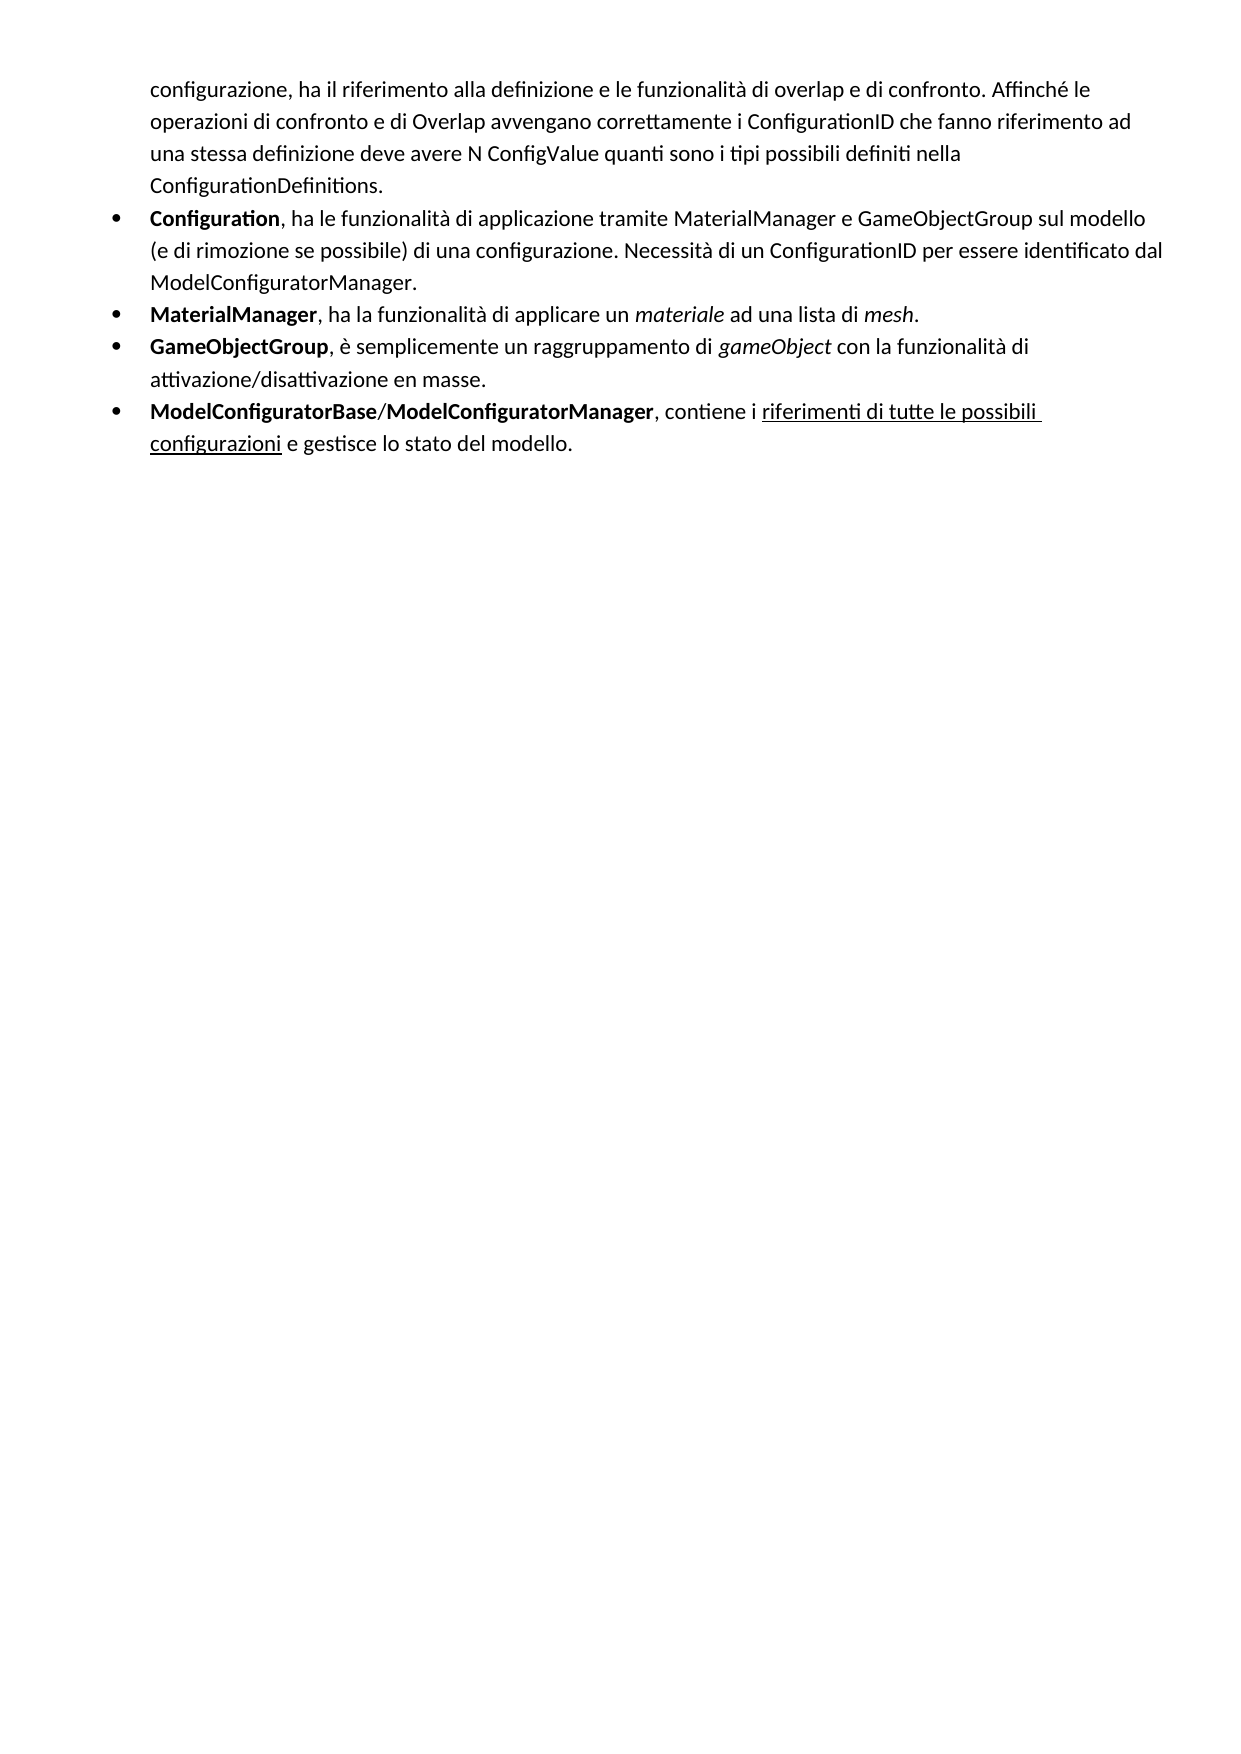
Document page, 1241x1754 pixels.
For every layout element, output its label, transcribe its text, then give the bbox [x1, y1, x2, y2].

list MaterialManager, ha la funzionalità di applicare un materiale ad una lista di mesh. [112, 300, 1165, 328]
list ModelConfiguratorBase/ModelConfiguratorManager, contiene i riferimenti di tutte le possibili configurazioni e gestisce lo stato del modello. [112, 397, 1165, 457]
list Configuration, ha le funzionalità di applicazione tramite MaterialManager e GameObjectGroup sul modello (e di rimozione se possibile) di una configurazione. Necessità di un ConfigurationID per essere identificato dal ModelConfiguratorManager. [112, 204, 1165, 296]
list GameObjectGroup, è semplicemente un raggruppamento di gameObject con la funzionalità di attivazione/disattivazione en masse. [112, 332, 1165, 393]
